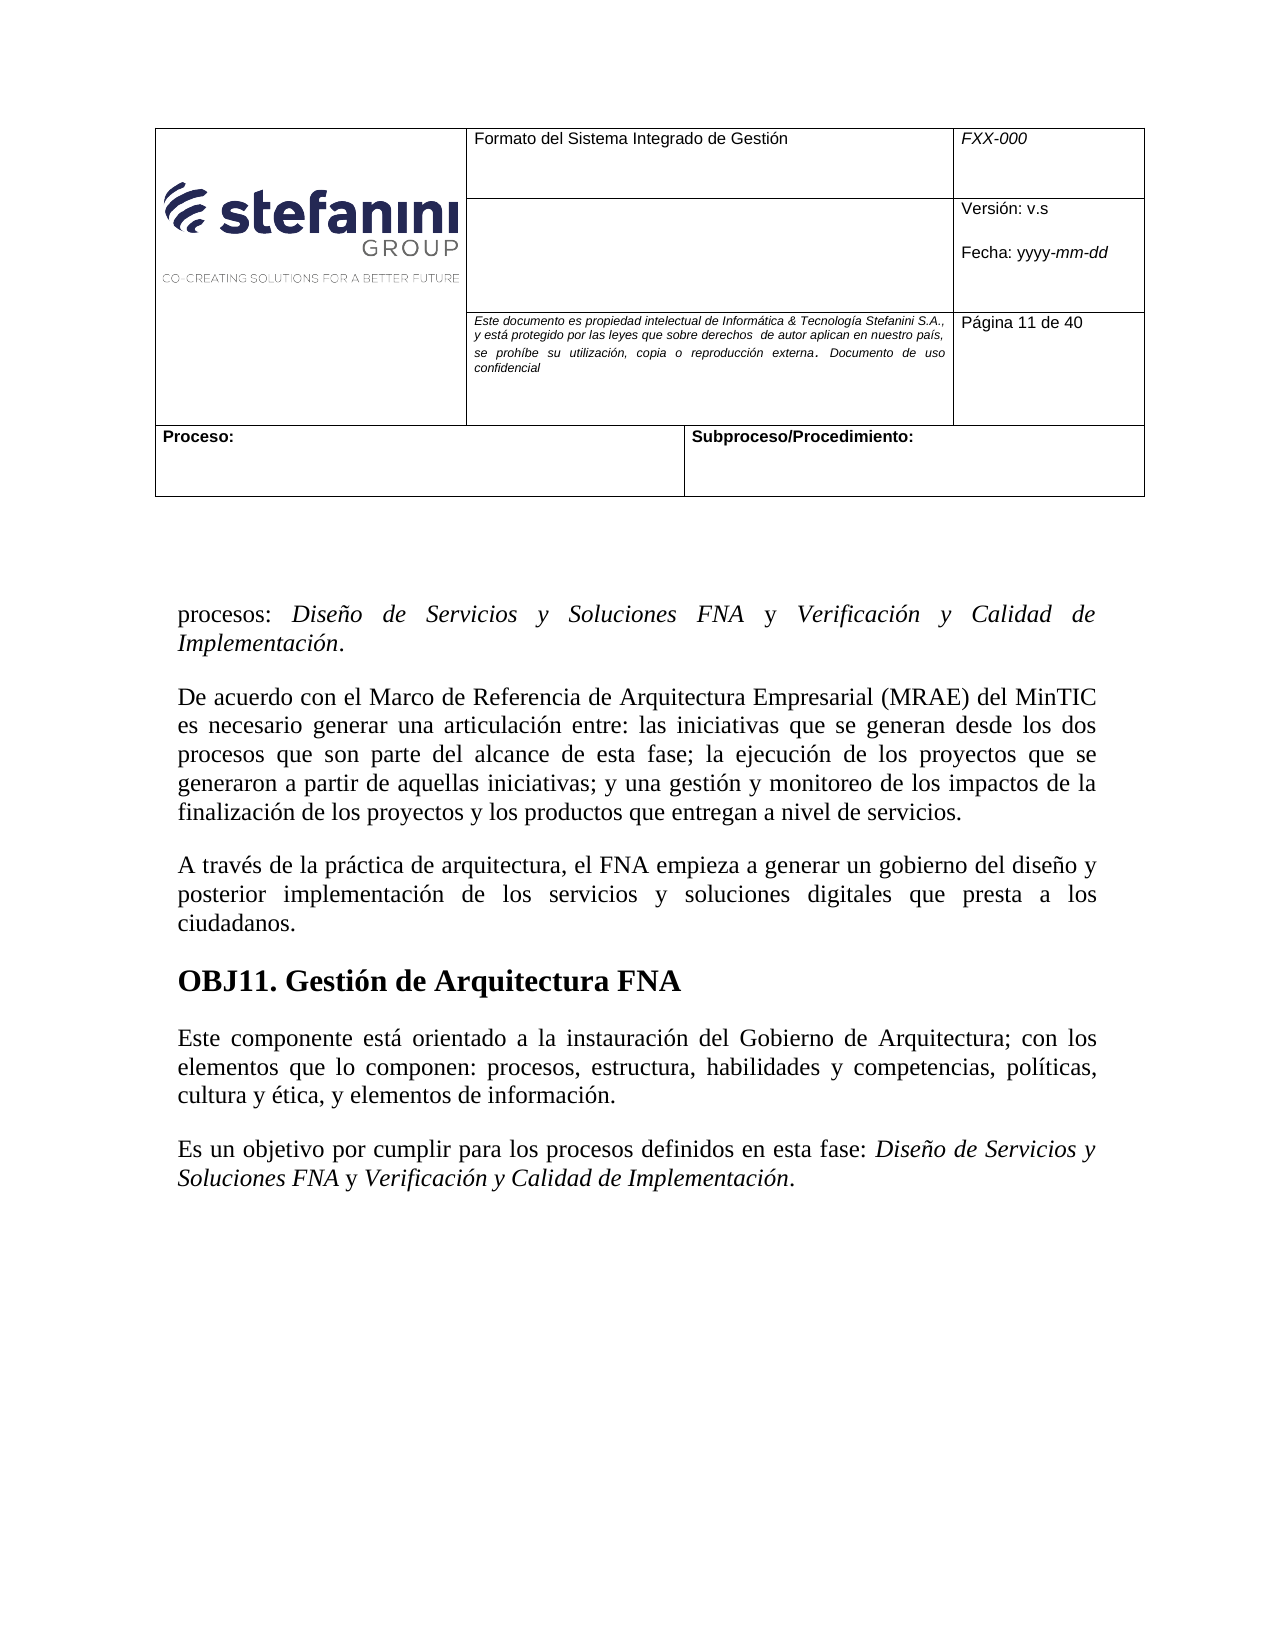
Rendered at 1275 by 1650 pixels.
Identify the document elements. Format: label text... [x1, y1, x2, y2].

text Es un objetivo por cumplir para los procesos definidos en esta fase: Diseño de Servicios y Soluciones FNA y Verificación y Calidad de Implementación. [177, 1134, 1098, 1192]
text De acuerdo con el Marco de Referencia de Arquitectura Empresarial (MRAE) del MinTIC es necesario generar una articulación entre: las iniciativas que se generan desde los dos procesos que son parte del alcance de esta fase; la ejecución de los proyectos que se generaron a partir de aquellas iniciativas; y una gestión y monitoreo de los impactos de la finalización de los proyectos y los productos que entregan a nivel de servicios. [177, 682, 1098, 826]
text A través de la práctica de arquitectura, el FNA empieza a generar un gobierno del diseño y posterior implementación de los servicios y soluciones digitales que presta a los ciudadanos. [177, 851, 1098, 937]
text Dentro del dominio motivacional; una de las metas claves de la vista de segmento corresponde al desarrollo de arquitecturas, como elementos rectores de gobierno de los procesos: Diseño de Servicios y Soluciones FNA y Verificación y Calidad de Implementación. [177, 599, 1098, 657]
text Este componente está orientado a la instauración del Gobierno de Arquitectura; con los elementos que lo componen: procesos, estructura, habilidades y competencias, políticas, cultura y ética, y elementos de información. [177, 1023, 1098, 1109]
subtitle OBJ11. Gestión de Arquitectura FNA [177, 962, 1098, 998]
picture [162, 182, 460, 286]
